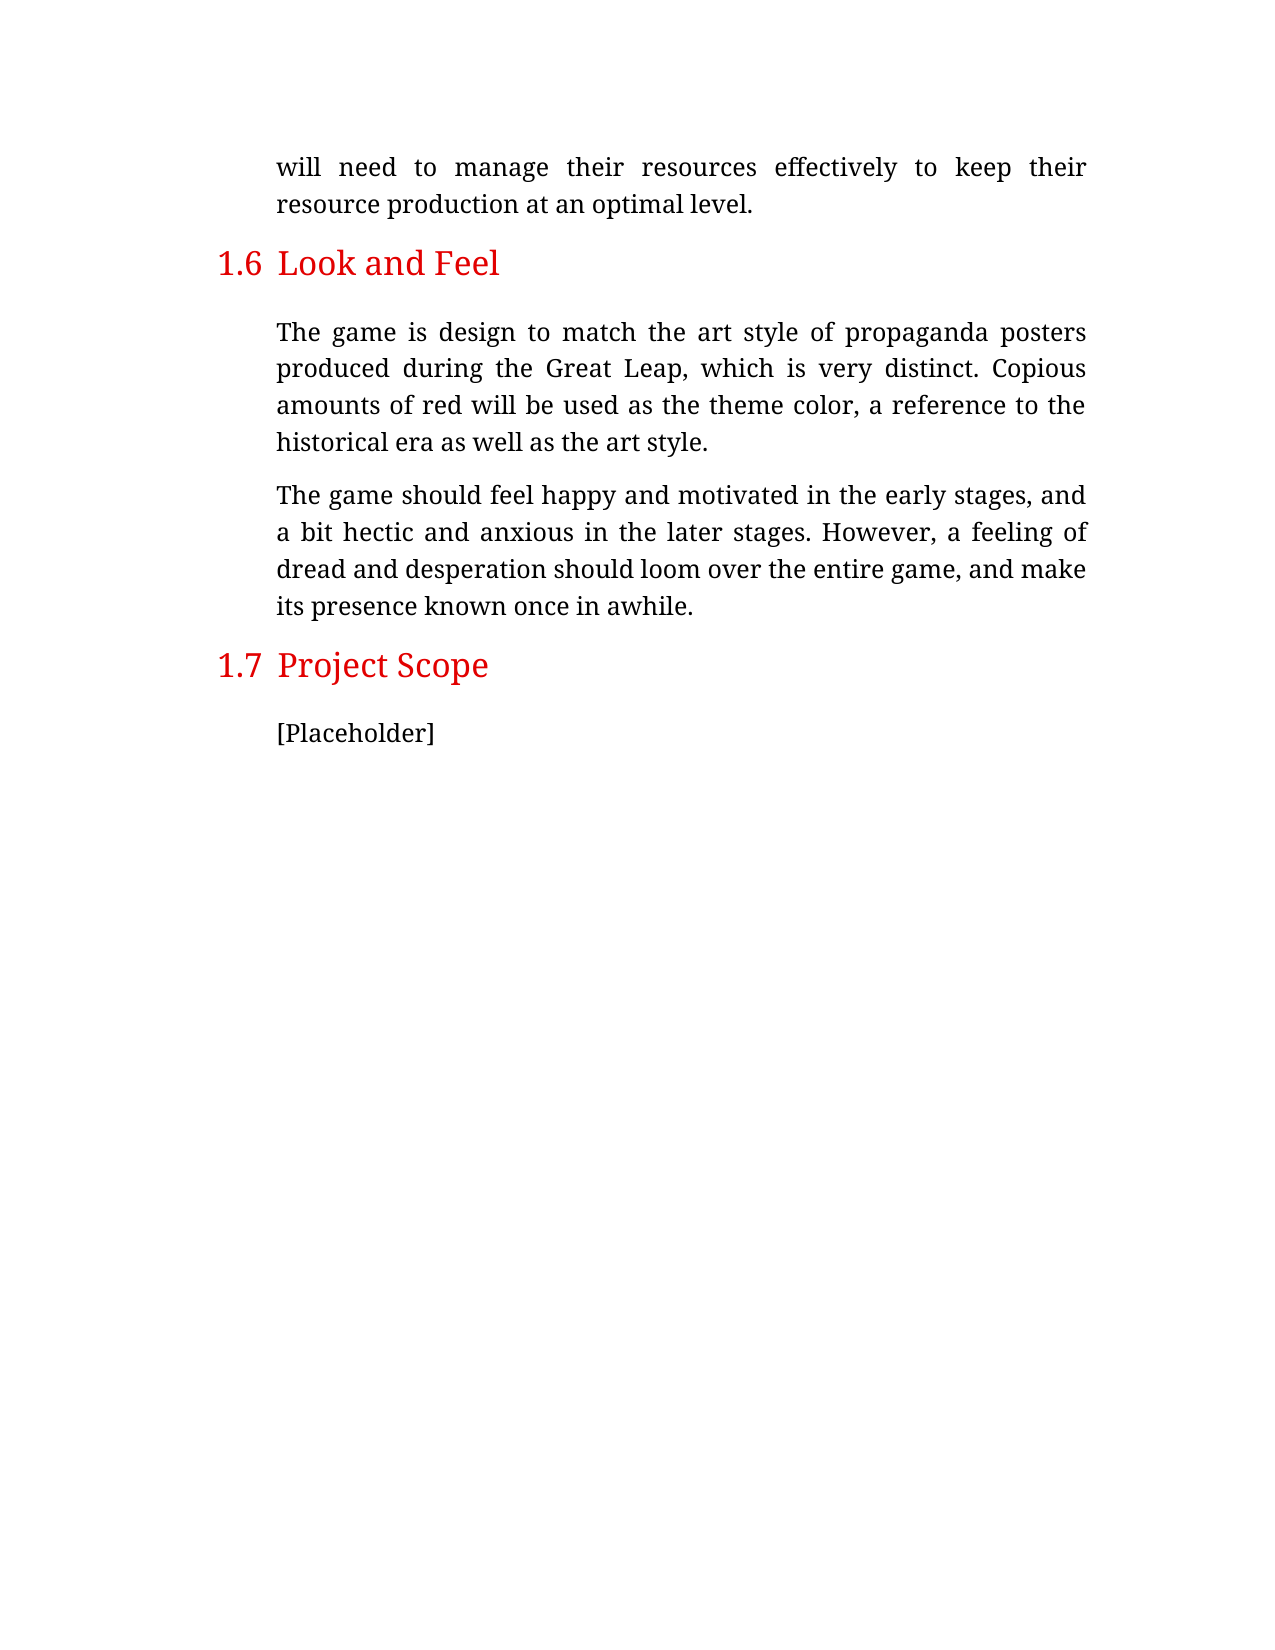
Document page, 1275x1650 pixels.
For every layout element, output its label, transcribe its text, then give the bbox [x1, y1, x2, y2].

subtitle Project Scope [217, 642, 1087, 687]
text The game should feel happy and motivated in the early stages, and a bit hectic and anxious in the later stages. However, a feeling of dread and desperation should loom over the entire game, and make its presence known once in awhile. [276, 478, 1087, 622]
subtitle Look and Feel [217, 240, 1087, 286]
text The game is design to match the art style of propaganda posters produced during the Great Leap, which is very distinct. Copious amounts of red will be used as the theme color, a reference to the historical era as well as the art style. [276, 314, 1087, 458]
text [Placeholder] [276, 716, 1087, 750]
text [276, 150, 1087, 221]
